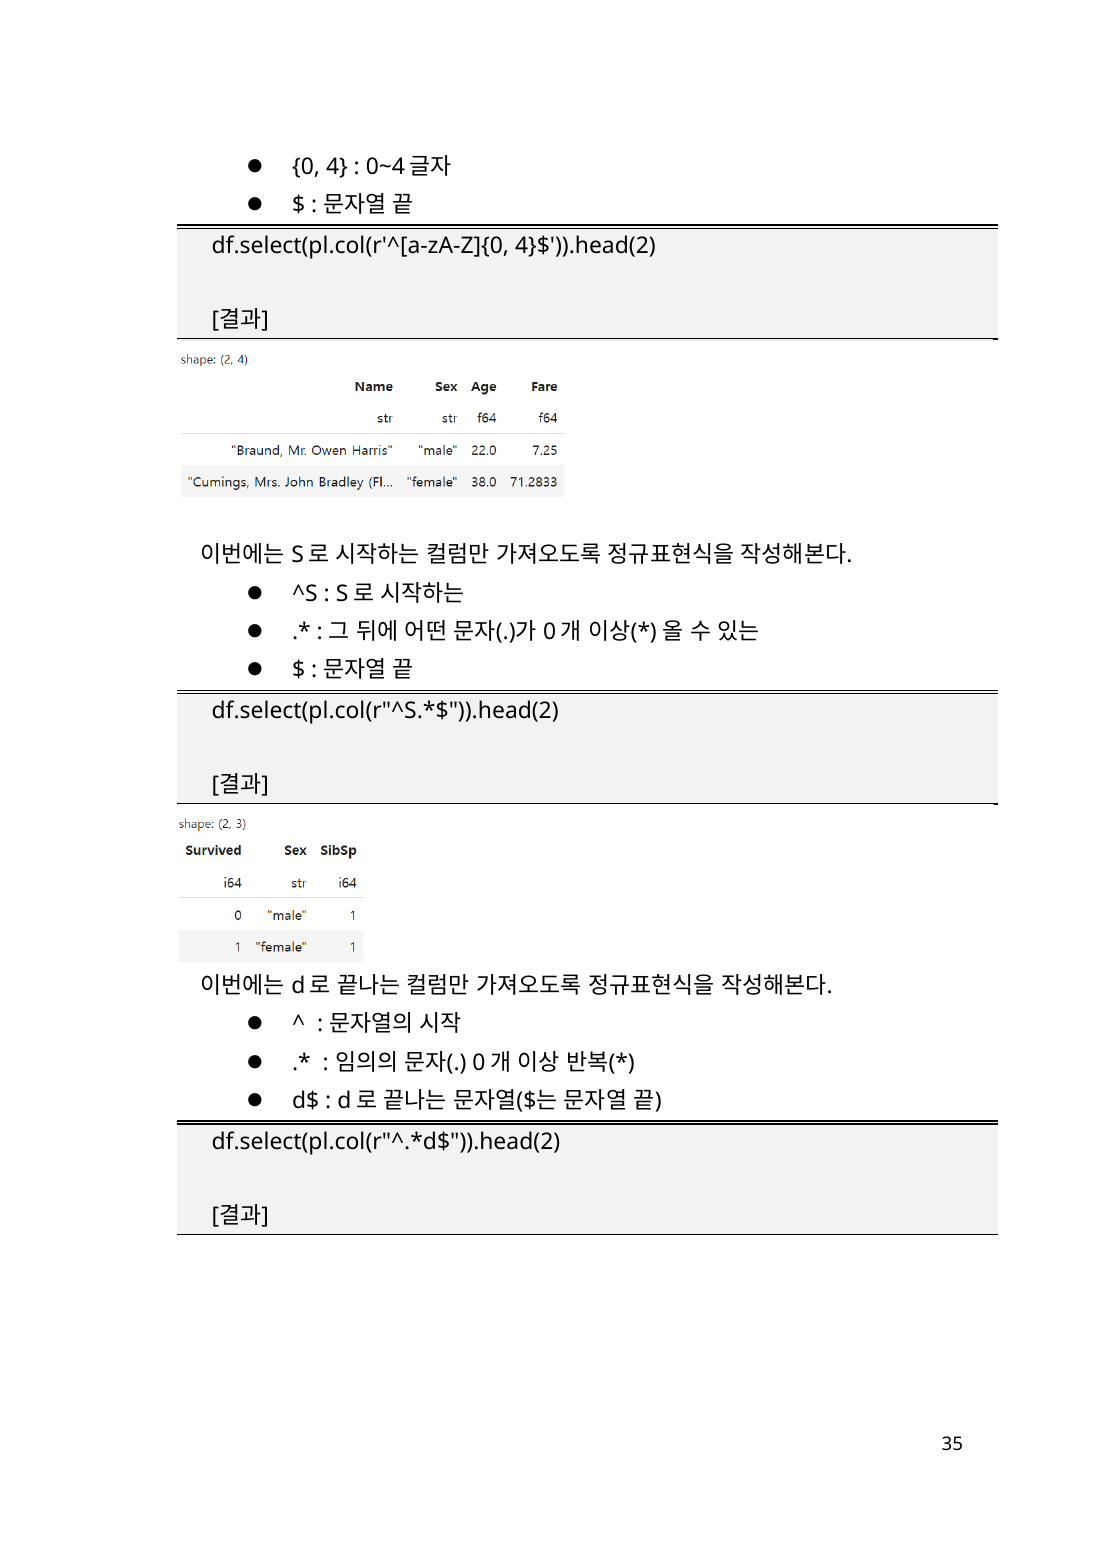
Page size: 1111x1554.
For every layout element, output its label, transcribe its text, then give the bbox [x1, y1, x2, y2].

table_header df.select(pl.col(r'^[a-zA-Z]{0, 4}$')).head(2) [결과] [177, 229, 998, 338]
picture [177, 804, 994, 962]
list $ : 문자열 끝 [246, 186, 963, 219]
text 이번에는 S로 시작하는 컬럼만 가져오도록 정규표현식을 작성해본다. [177, 536, 963, 569]
text 이번에는 d로 끝나는 컬럼만 가져오도록 정규표현식을 작성해본다. [177, 967, 963, 1000]
table_header df.select(pl.col(r"^.*d$")).head(2) [결과] [177, 1125, 998, 1234]
list .* : 임의의 문자(.) 0개 이상 반복(*) [246, 1043, 963, 1077]
list ^ : 문자열의 시작 [246, 1005, 963, 1038]
list ^S : S로 시작하는 [246, 574, 963, 608]
list d$ : d로 끝나는 문자열($는 문자열 끝) [246, 1082, 963, 1115]
picture [177, 339, 993, 507]
list $ : 문자열 끝 [246, 651, 963, 684]
table_header df.select(pl.col(r"^S.*$")).head(2) [결과] [177, 694, 998, 803]
list .* : 그 뒤에 어떤 문자(.)가 0개 이상(*) 올 수 있는 [246, 613, 963, 646]
list {0, 4} : 0~4글자 [246, 148, 963, 181]
